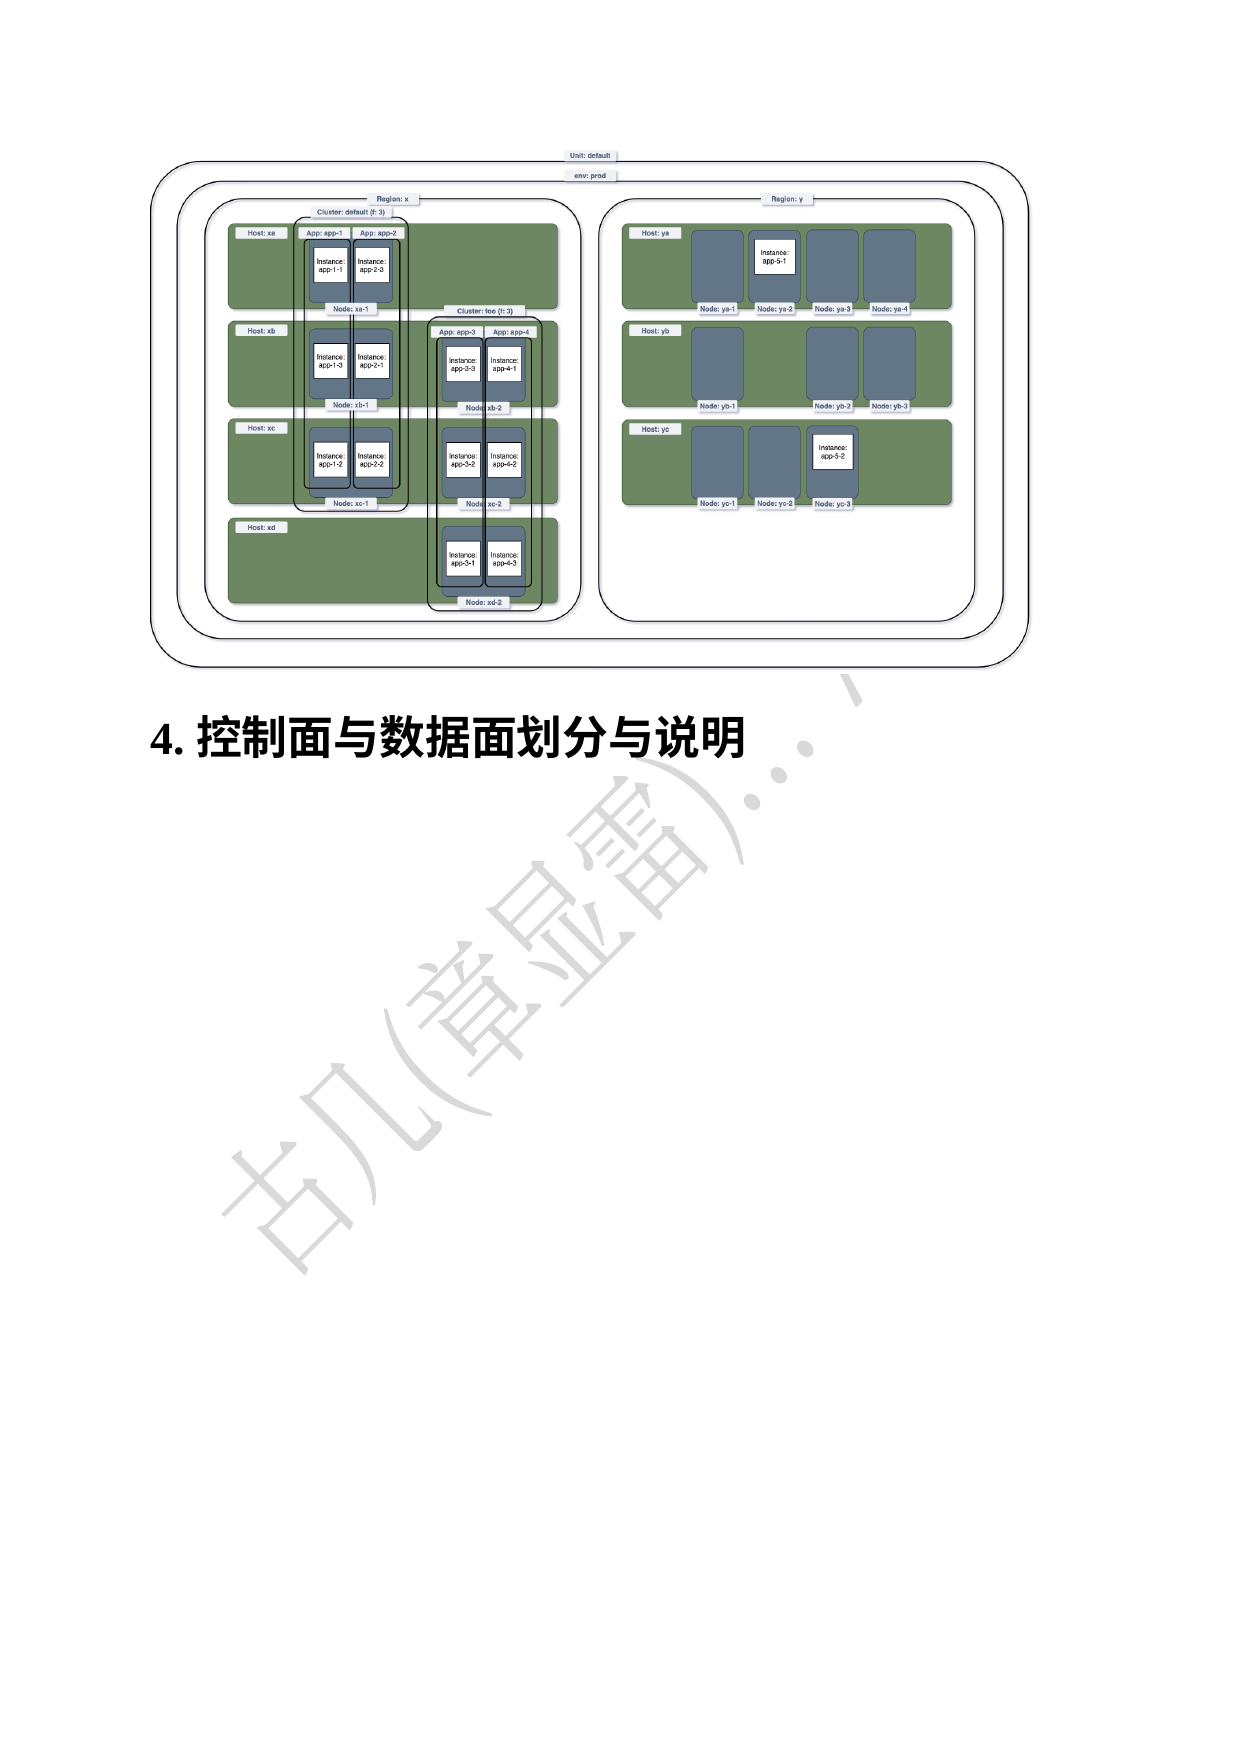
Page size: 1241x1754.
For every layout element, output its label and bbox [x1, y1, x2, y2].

picture [150, 150, 1036, 674]
